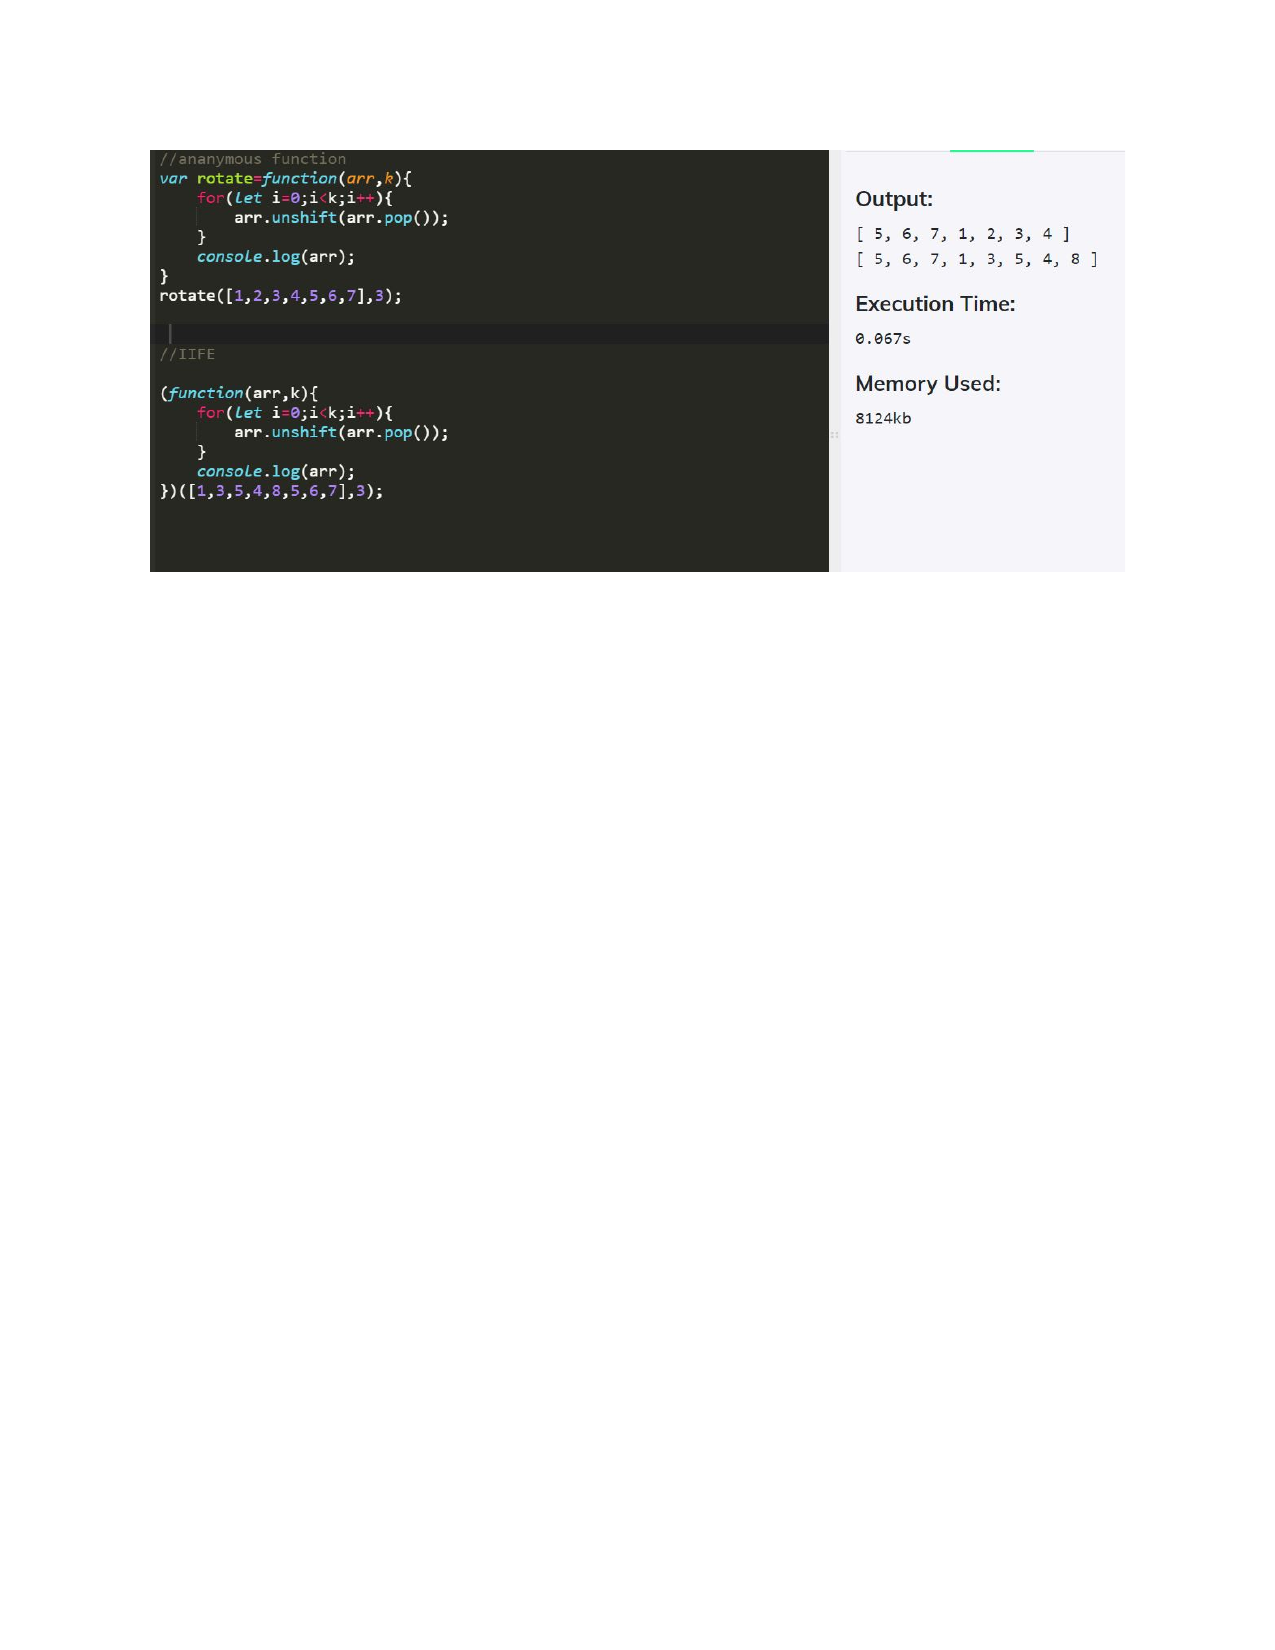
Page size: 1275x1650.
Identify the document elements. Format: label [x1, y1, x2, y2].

picture [150, 150, 1125, 572]
